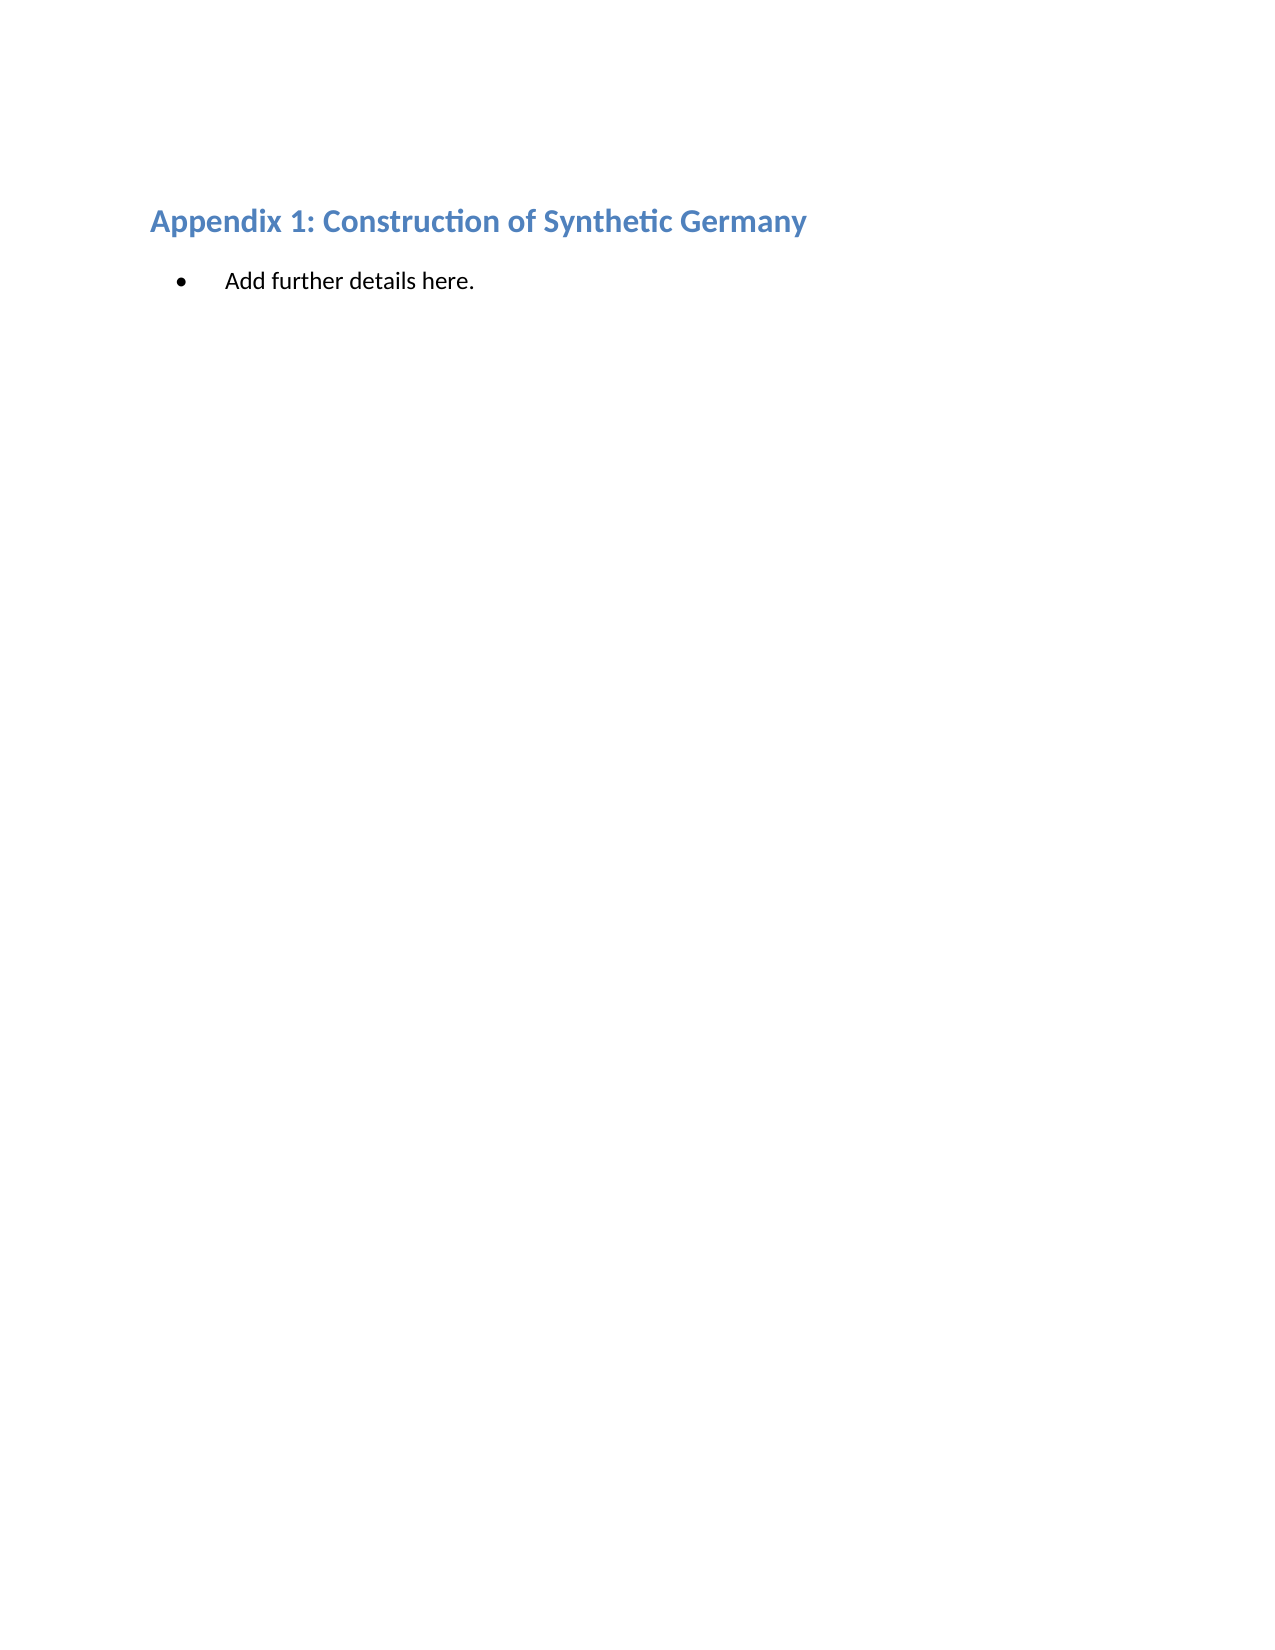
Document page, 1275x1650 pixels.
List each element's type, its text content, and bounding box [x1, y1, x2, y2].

subtitle Appendix 1: Construction of Synthetic Germany [150, 200, 1125, 241]
list Add further details here. [175, 265, 1125, 295]
